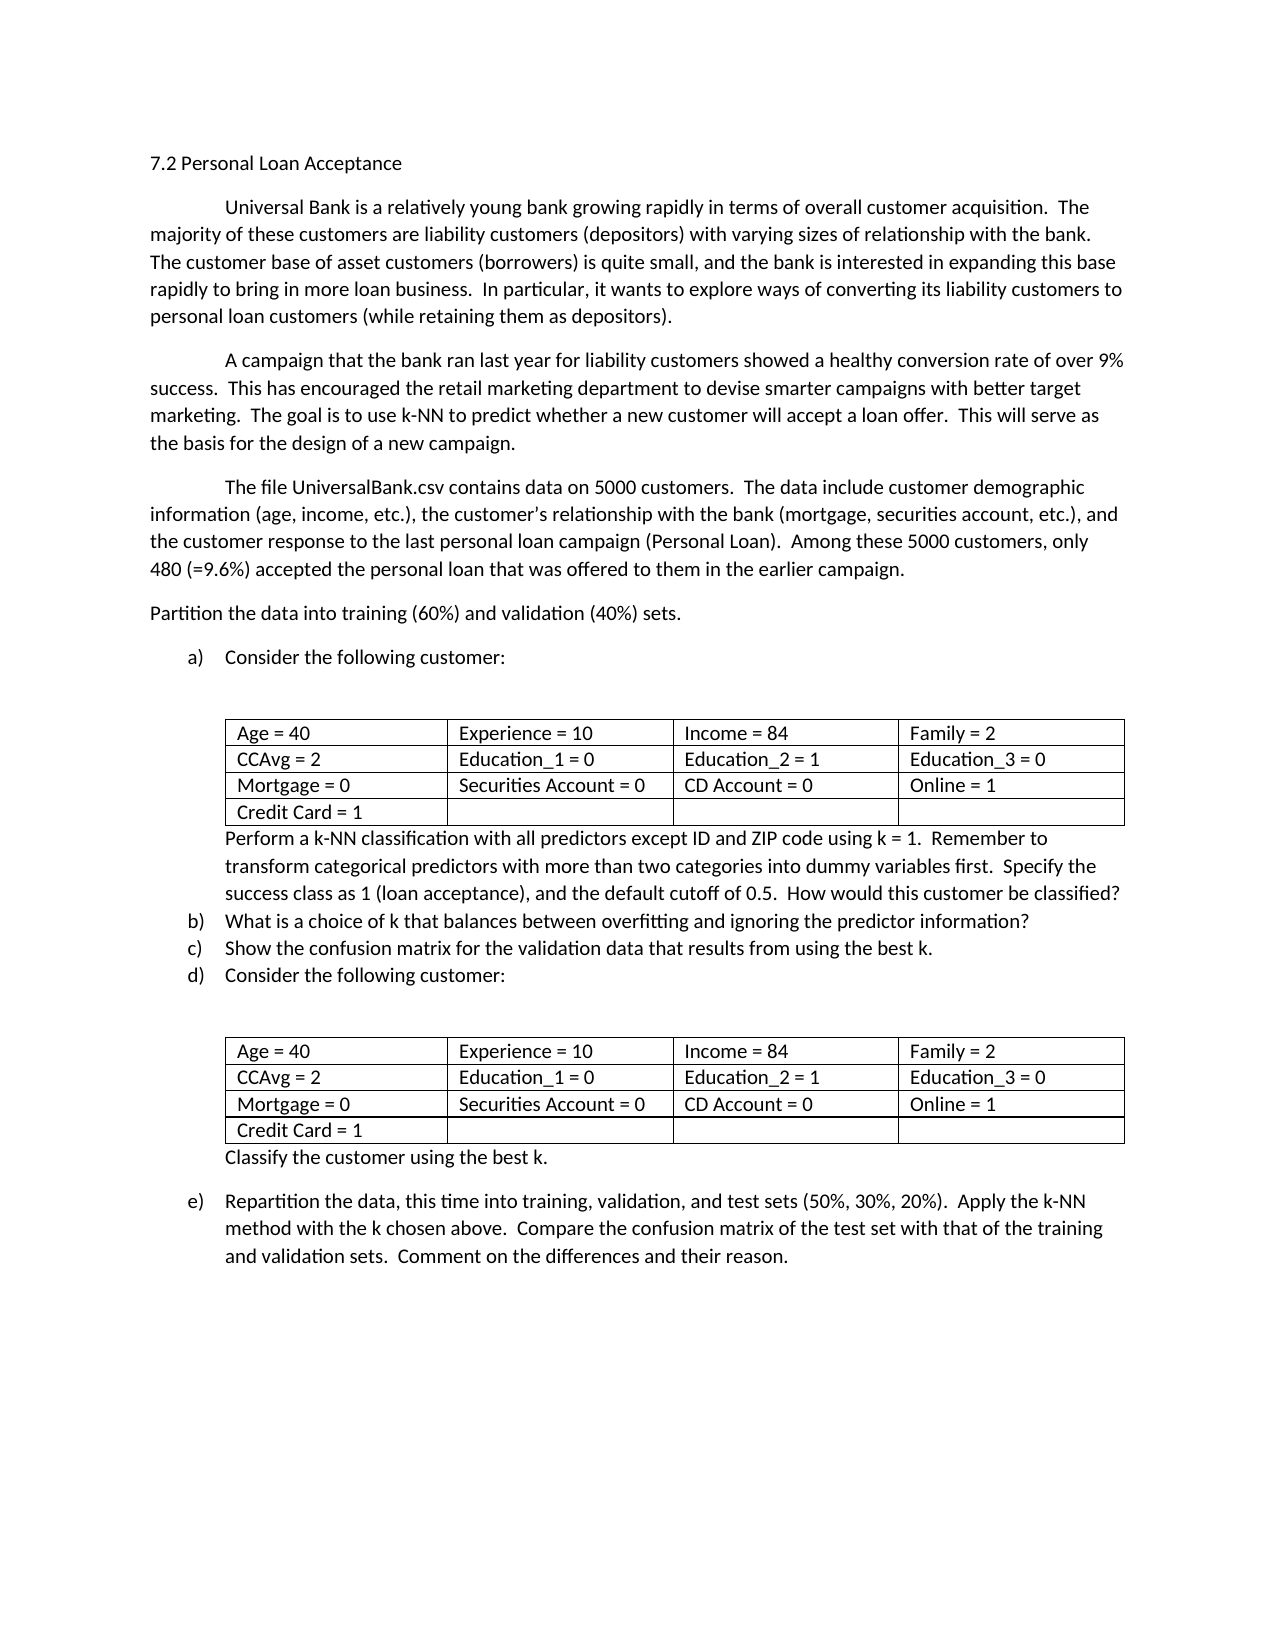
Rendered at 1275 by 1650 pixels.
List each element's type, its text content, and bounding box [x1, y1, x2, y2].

list Consider the following customer: [187, 963, 1125, 1018]
table_cell Mortgage = 0 [226, 1091, 447, 1116]
table_cell Credit Card = 1 [226, 1118, 447, 1143]
table_header Experience = 10 [448, 720, 673, 745]
table_cell [674, 1118, 898, 1143]
table_cell Online = 1 [899, 1091, 1124, 1116]
table_cell Education_2 = 1 [674, 1065, 898, 1090]
text A campaign that the bank ran last year for liability customers showed a healthy conversion rate of over 9% success. This has encouraged the retail marketing department to devise smarter campaigns with better target marketing. The goal is to use k-NN to predict whether a new customer will accept a loan offer. This will serve as the basis for the design of a new campaign. [150, 348, 1125, 455]
table_cell [674, 799, 898, 824]
table_header Age = 40 [226, 720, 447, 745]
table_cell [448, 799, 673, 824]
list Show the confusion matrix for the validation data that results from using the best k. [187, 935, 1125, 961]
text Classify the customer using the best k. [225, 1144, 1125, 1169]
list Consider the following customer: [187, 644, 1125, 700]
list Perform a k-NN classification with all predictors except ID and ZIP code using k = 1. Remember to transform categorical predictors with more than two categories into dummy variables first. Specify the success class as 1 (loan acceptance), and the default cutoff of 0.5. How would this customer be classified? [225, 826, 1125, 906]
list Repartition the data, this time into training, validation, and test sets (50%, 30%, 20%). Apply the k-NN method with the k chosen above. Compare the confusion matrix of the test set with that of the training and validation sets. Comment on the differences and their reason. [187, 1188, 1125, 1268]
table_header Age = 40 [226, 1038, 447, 1063]
list What is a choice of k that balances between overfitting and ignoring the predictor information? [187, 908, 1125, 933]
table_header Family = 2 [899, 1038, 1124, 1063]
table_cell CD Account = 0 [674, 773, 898, 798]
text 7.2 Personal Loan Acceptance [150, 150, 1125, 175]
table_cell Securities Account = 0 [448, 1091, 673, 1116]
table_header Income = 84 [674, 1038, 898, 1063]
table_cell Education_3 = 0 [899, 1065, 1124, 1090]
table_cell CCAvg = 2 [226, 746, 447, 772]
table_cell Mortgage = 0 [226, 773, 447, 798]
table_cell [899, 1118, 1124, 1143]
table_header Experience = 10 [448, 1038, 673, 1063]
table_header Income = 84 [674, 720, 898, 745]
table_cell CD Account = 0 [674, 1091, 898, 1116]
table_cell Securities Account = 0 [448, 773, 673, 798]
table_cell Education_2 = 1 [674, 746, 898, 772]
table_cell Education_1 = 0 [448, 746, 673, 772]
table_cell Online = 1 [899, 773, 1124, 798]
text The file UniversalBank.csv contains data on 5000 customers. The data include customer demographic information (age, income, etc.), the customer’s relationship with the bank (mortgage, securities account, etc.), and the customer response to the last personal loan campaign (Personal Loan). Among these 5000 customers, only 480 (=9.6%) accepted the personal loan that was offered to them in the earlier campaign. [150, 474, 1125, 582]
table_cell Credit Card = 1 [226, 799, 447, 824]
table_cell [448, 1118, 673, 1143]
text Partition the data into training (60%) and validation (40%) sets. [150, 600, 1125, 626]
table_cell Education_3 = 0 [899, 746, 1124, 772]
table_cell Education_1 = 0 [448, 1065, 673, 1090]
table_header Family = 2 [899, 720, 1124, 745]
text Universal Bank is a relatively young bank growing rapidly in terms of overall customer acquisition. The majority of these customers are liability customers (depositors) with varying sizes of relationship with the bank. The customer base of asset customers (borrowers) is quite small, and the bank is interested in expanding this base rapidly to bring in more loan business. In particular, it wants to explore ways of converting its liability customers to personal loan customers (while retaining them as depositors). [150, 194, 1125, 329]
table_cell [899, 799, 1124, 824]
table_cell CCAvg = 2 [226, 1065, 447, 1090]
